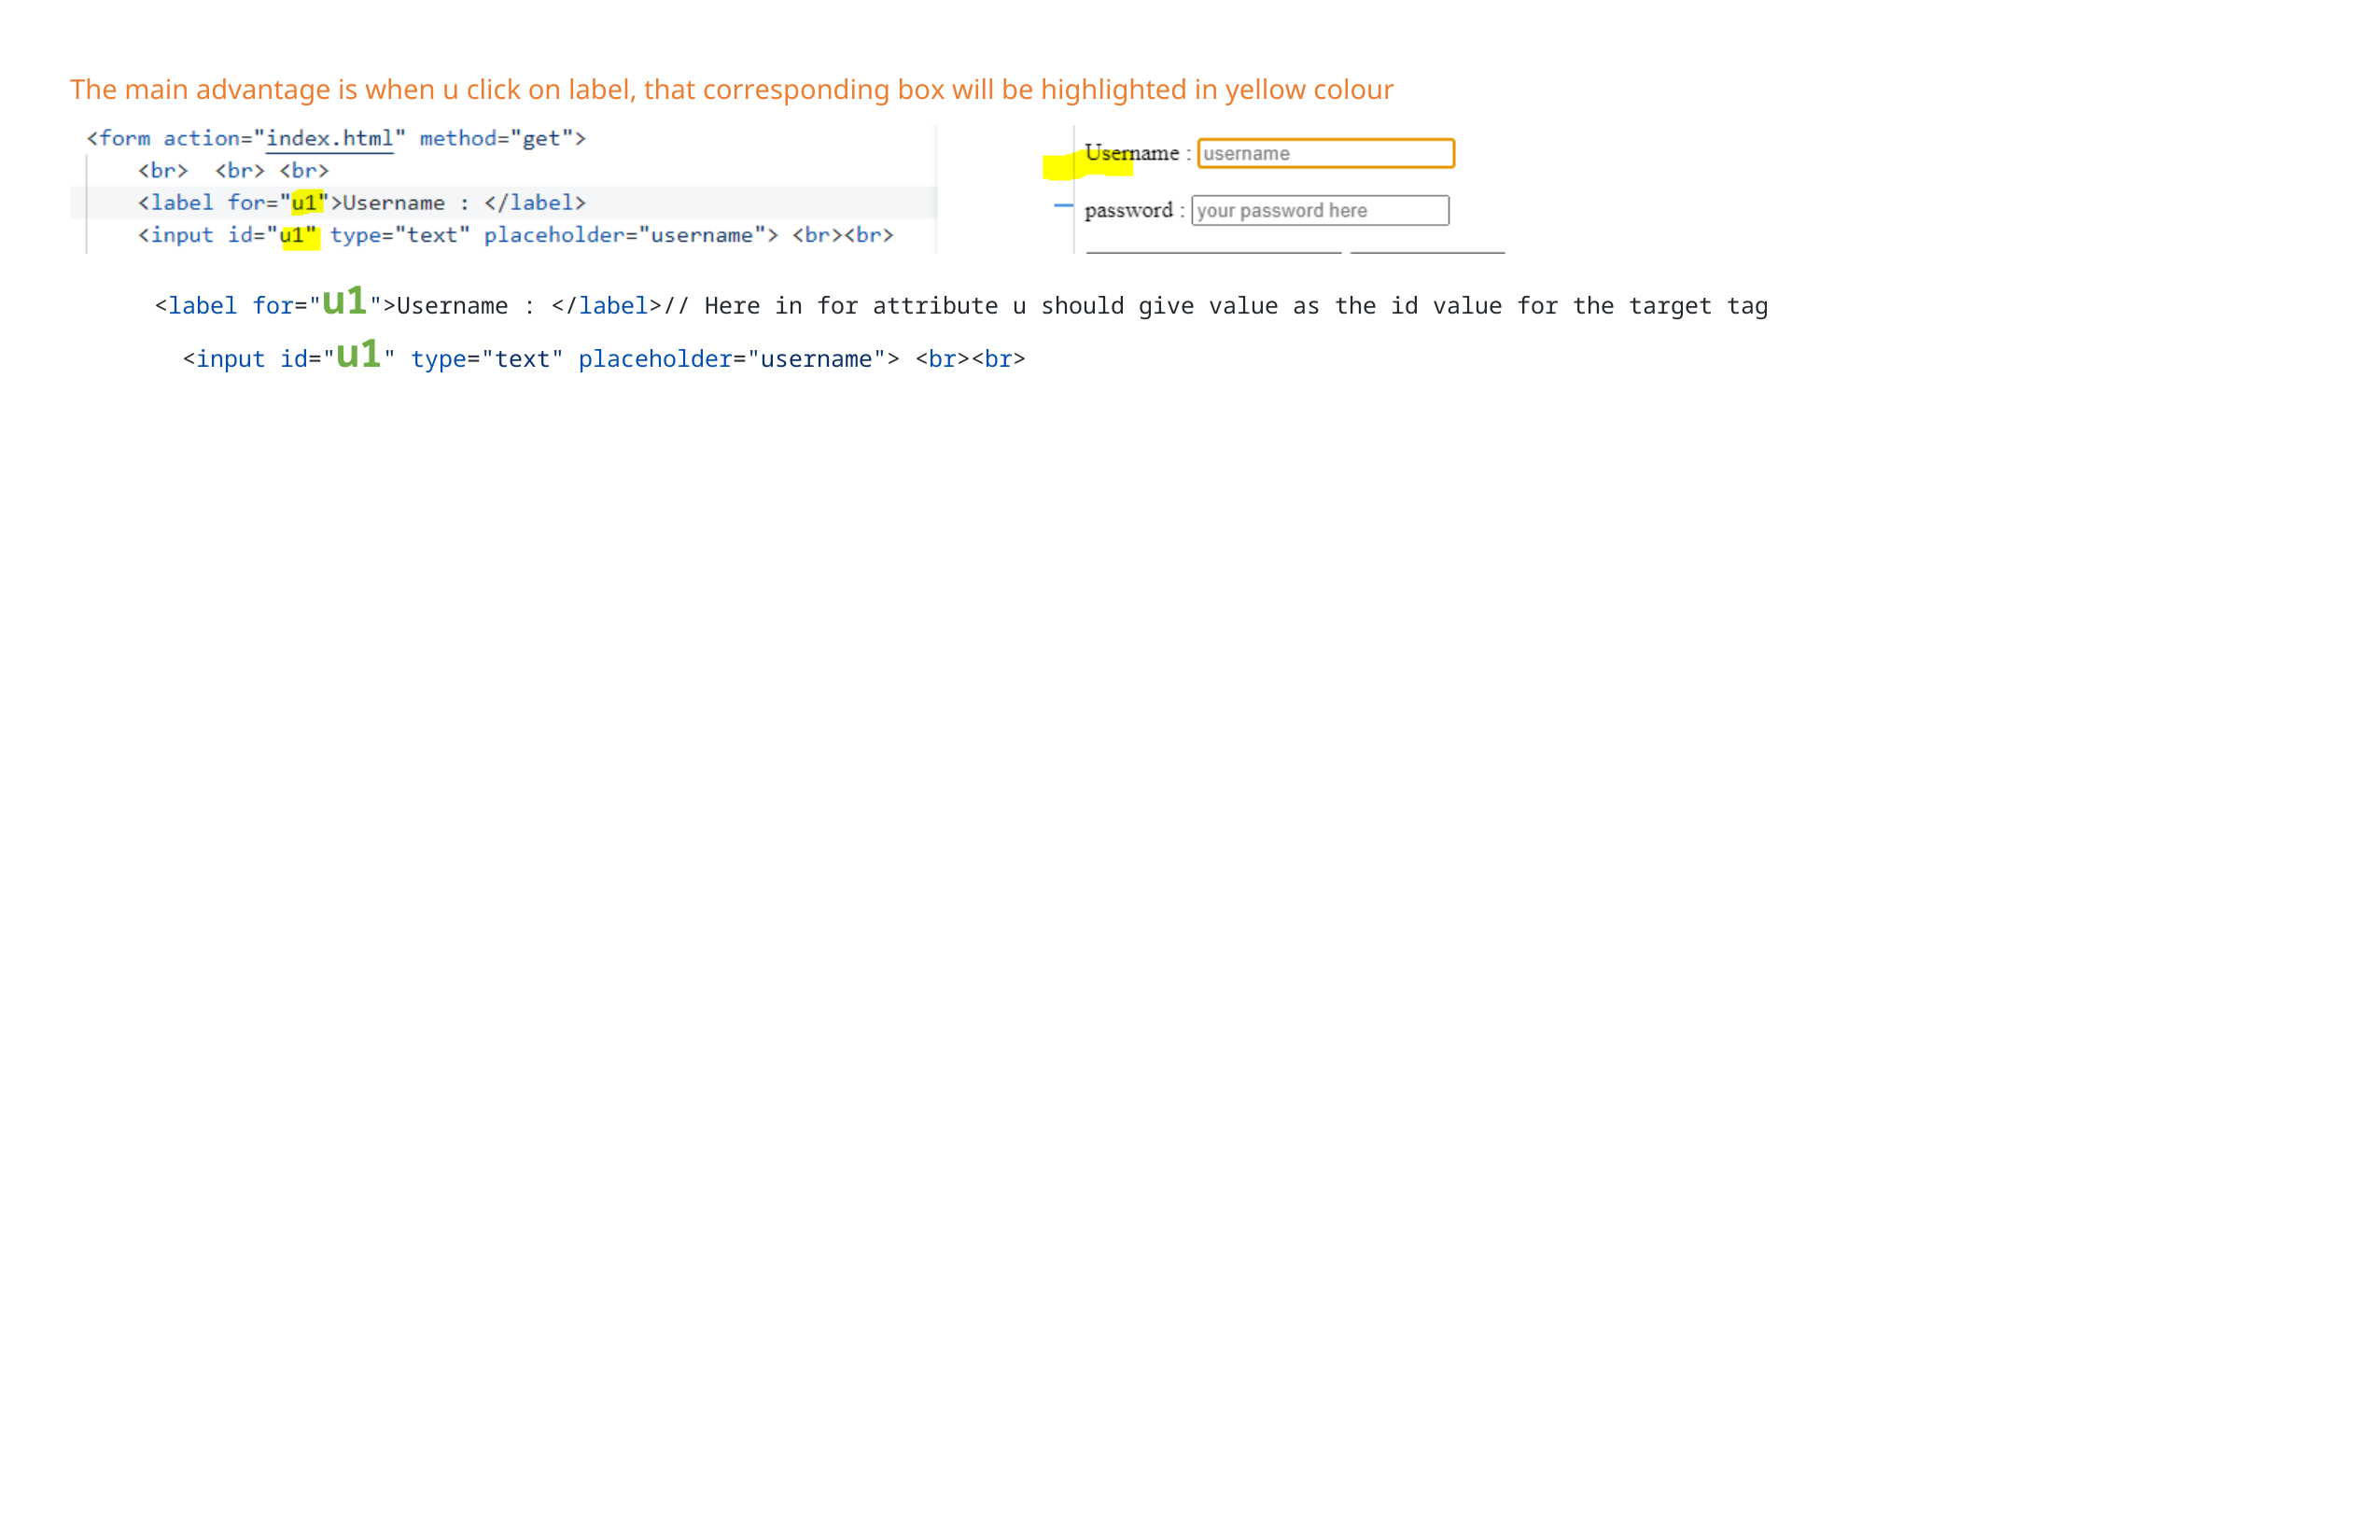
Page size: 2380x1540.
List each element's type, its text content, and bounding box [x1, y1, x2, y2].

text <input id="u1" type="text" placeholder="username"> <br><br> [70, 325, 2310, 378]
picture [70, 125, 1505, 254]
text The main advantage is when u click on label, that corresponding box will be highlighted in yellow colour [70, 70, 2310, 107]
text <label for="u1">Username : </label>// Here in for attribute u should give value as the id value for the target tag [70, 273, 2310, 325]
